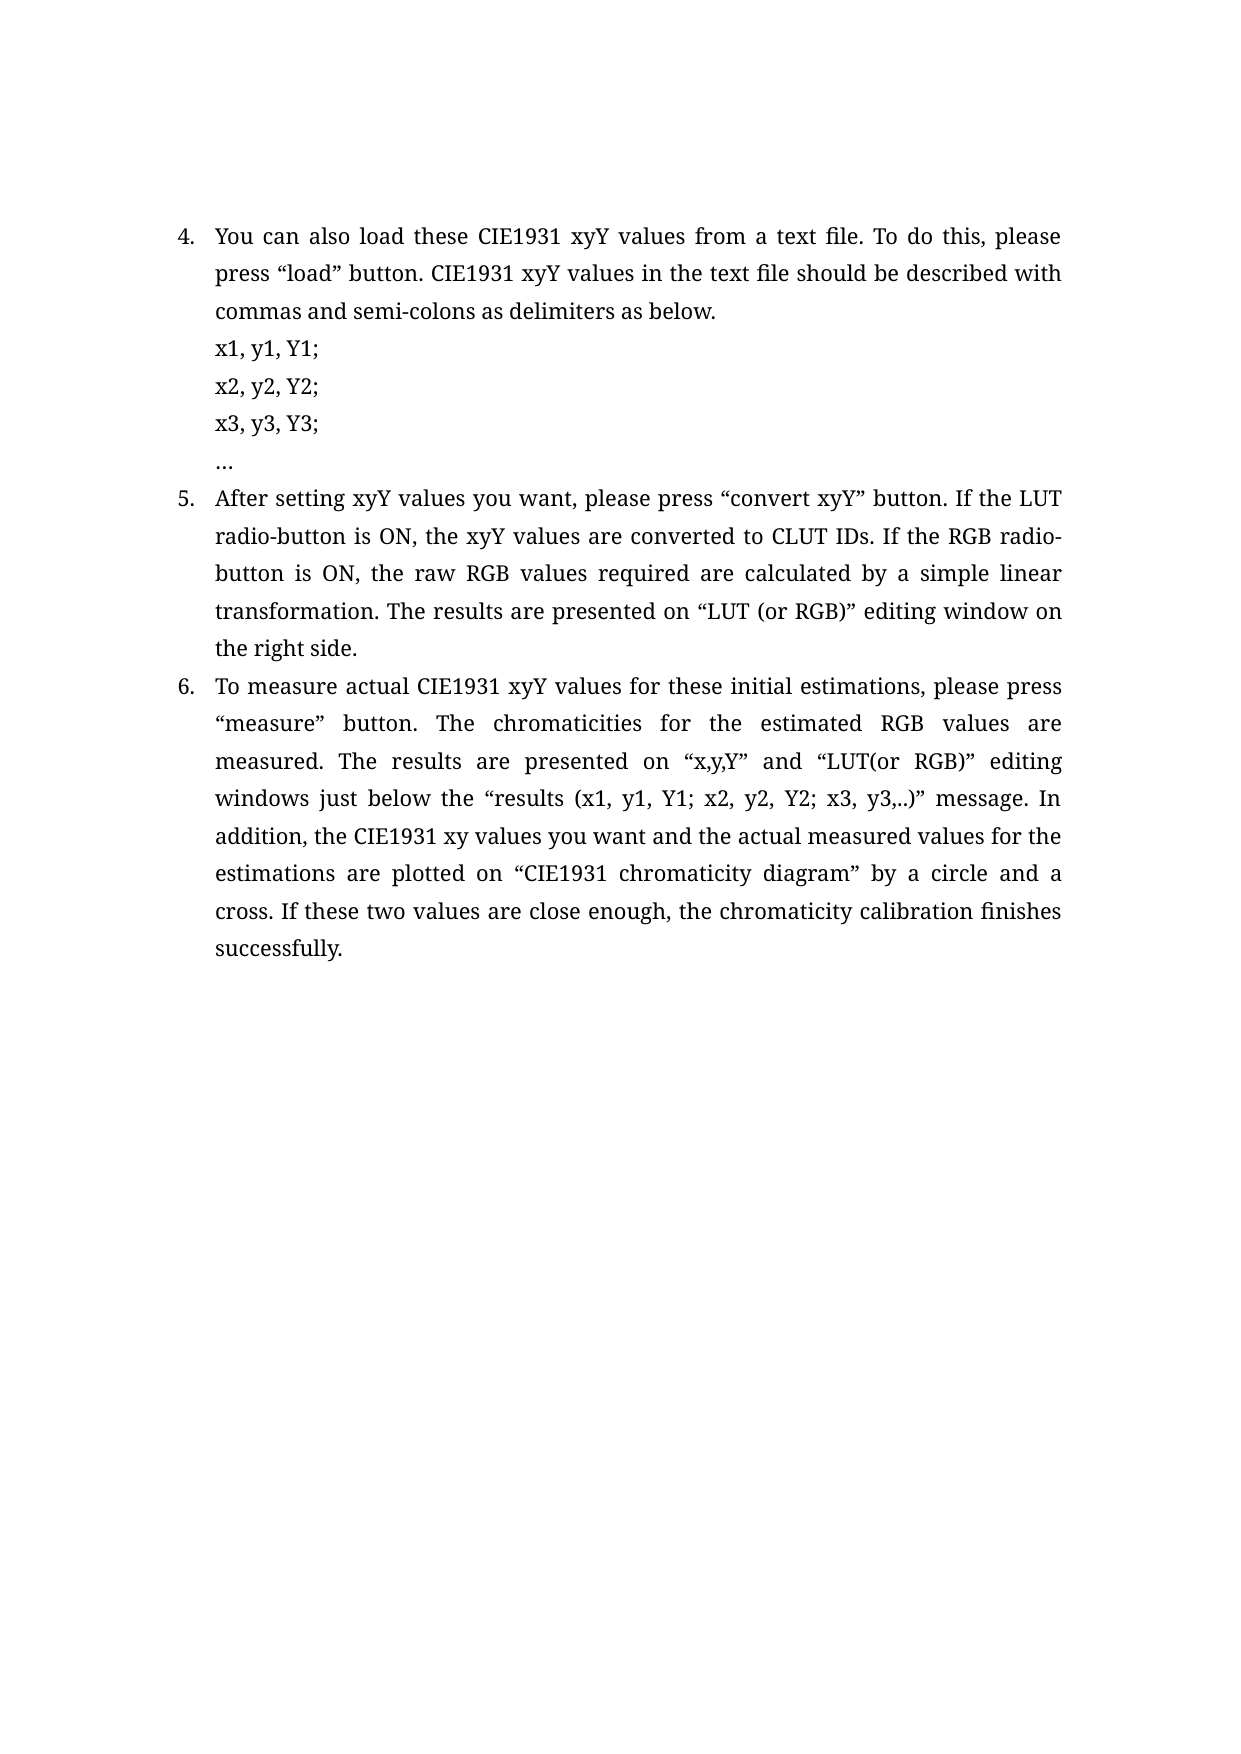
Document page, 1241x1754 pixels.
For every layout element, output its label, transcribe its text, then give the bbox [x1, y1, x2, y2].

list … [215, 442, 1063, 479]
list x2, y2, Y2; [215, 367, 1063, 404]
list x1, y1, Y1; [215, 329, 1063, 367]
list You can also load these CIE1931 xyY values from a text file. To do this, please press “load” button. CIE1931 xyY values in the text file should be described with commas and semi-colons as delimiters as below. [177, 217, 1063, 329]
list To measure actual CIE1931 xyY values for these initial estimations, please press “measure” button. The chromaticities for the estimated RGB values are measured. The results are presented on “x,y,Y” and “LUT(or RGB)” editing windows just below the “results (x1, y1, Y1; x2, y2, Y2; x3, y3,..)” message. In addition, the CIE1931 xy values you want and the actual measured values for the estimations are plotted on “CIE1931 chromaticity diagram” by a circle and a cross. If these two values are close enough, the chromaticity calibration finishes successfully. [177, 667, 1063, 967]
list x3, y3, Y3; [215, 404, 1063, 442]
list After setting xyY values you want, please press “convert xyY” button. If the LUT radio-button is ON, the xyY values are converted to CLUT IDs. If the RGB radio-button is ON, the raw RGB values required are calculated by a simple linear transformation. The results are presented on “LUT (or RGB)” editing window on the right side. [177, 479, 1063, 667]
